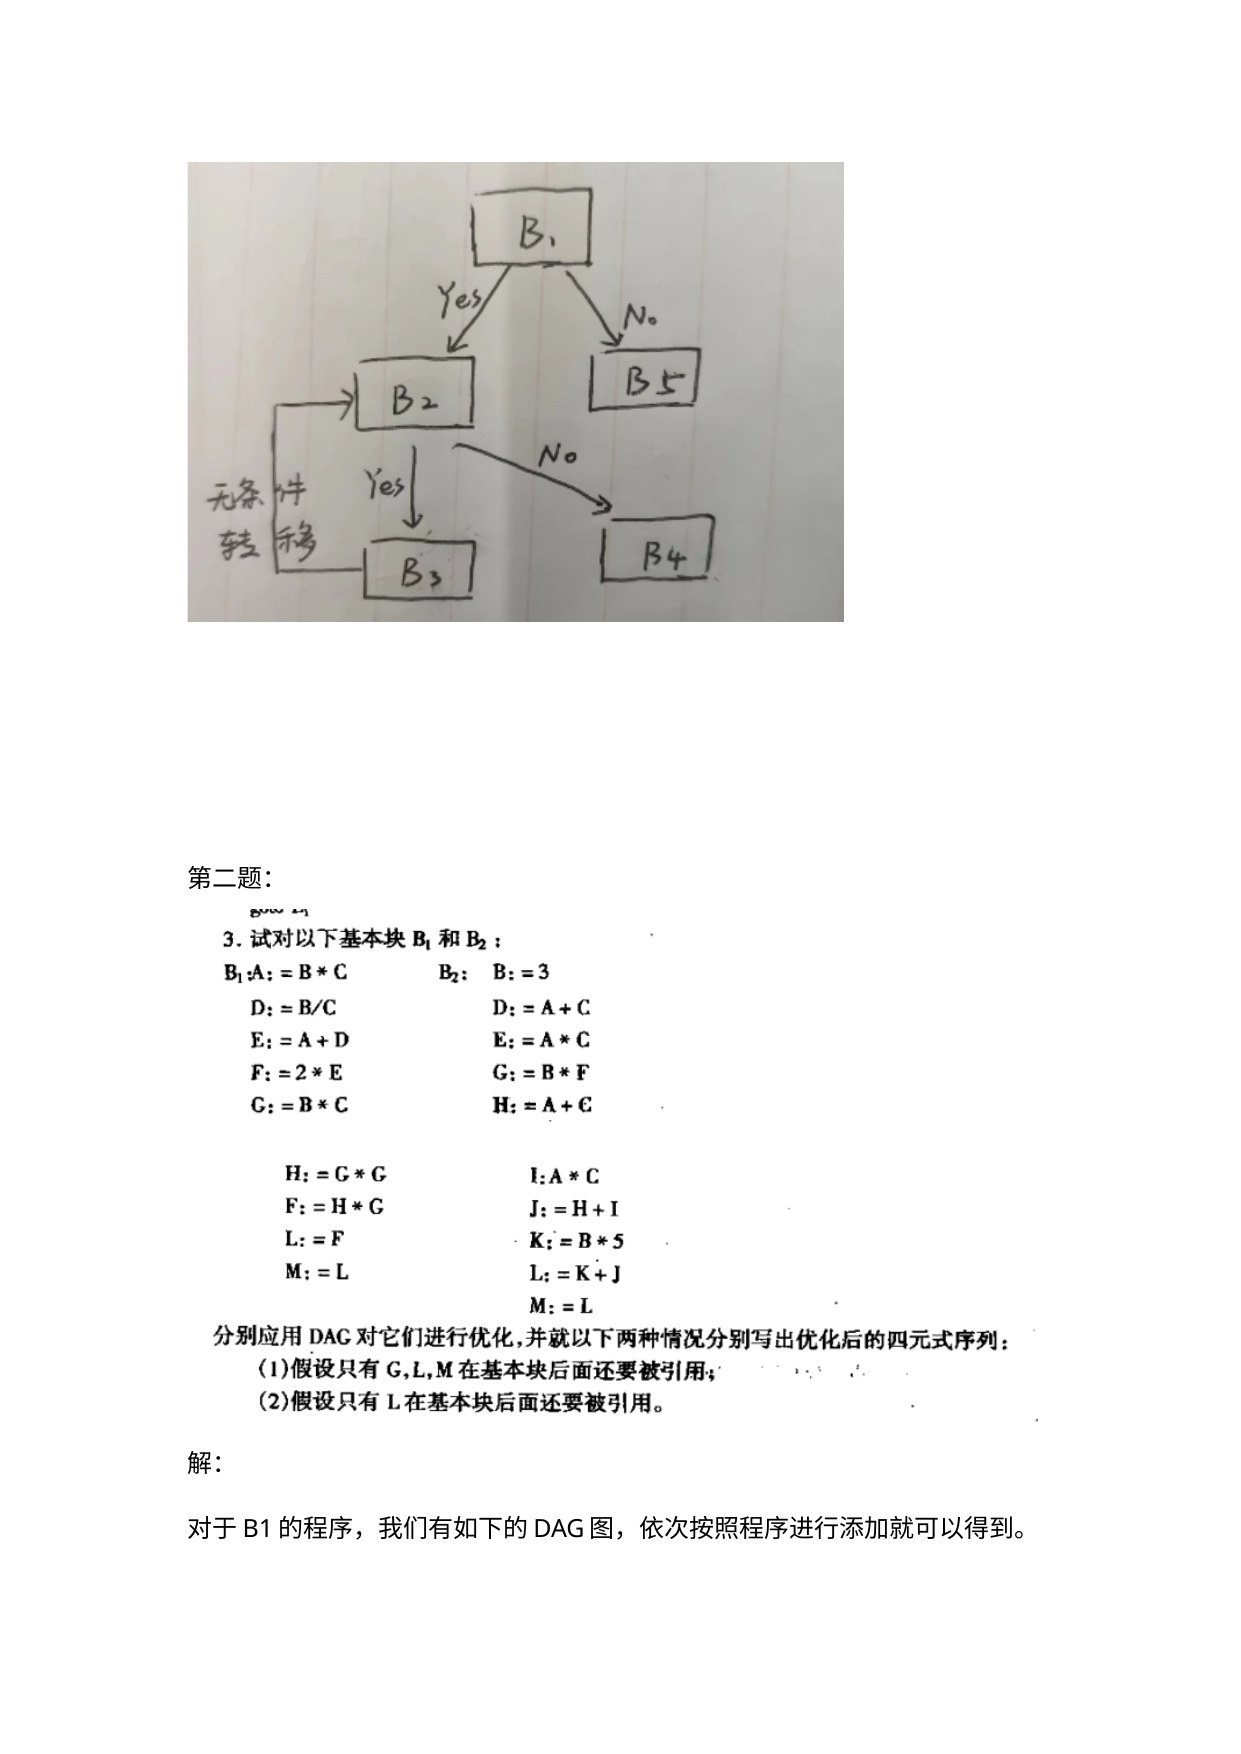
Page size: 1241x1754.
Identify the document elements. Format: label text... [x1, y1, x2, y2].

text 第二题： [187, 844, 1053, 909]
text 对于B1的程序，我们有如下的DAG图，依次按照程序进行添加就可以得到。 [187, 1494, 1053, 1559]
picture [187, 162, 844, 622]
picture [187, 909, 688, 1133]
picture [187, 1137, 1053, 1424]
text 解： [187, 1429, 1053, 1494]
